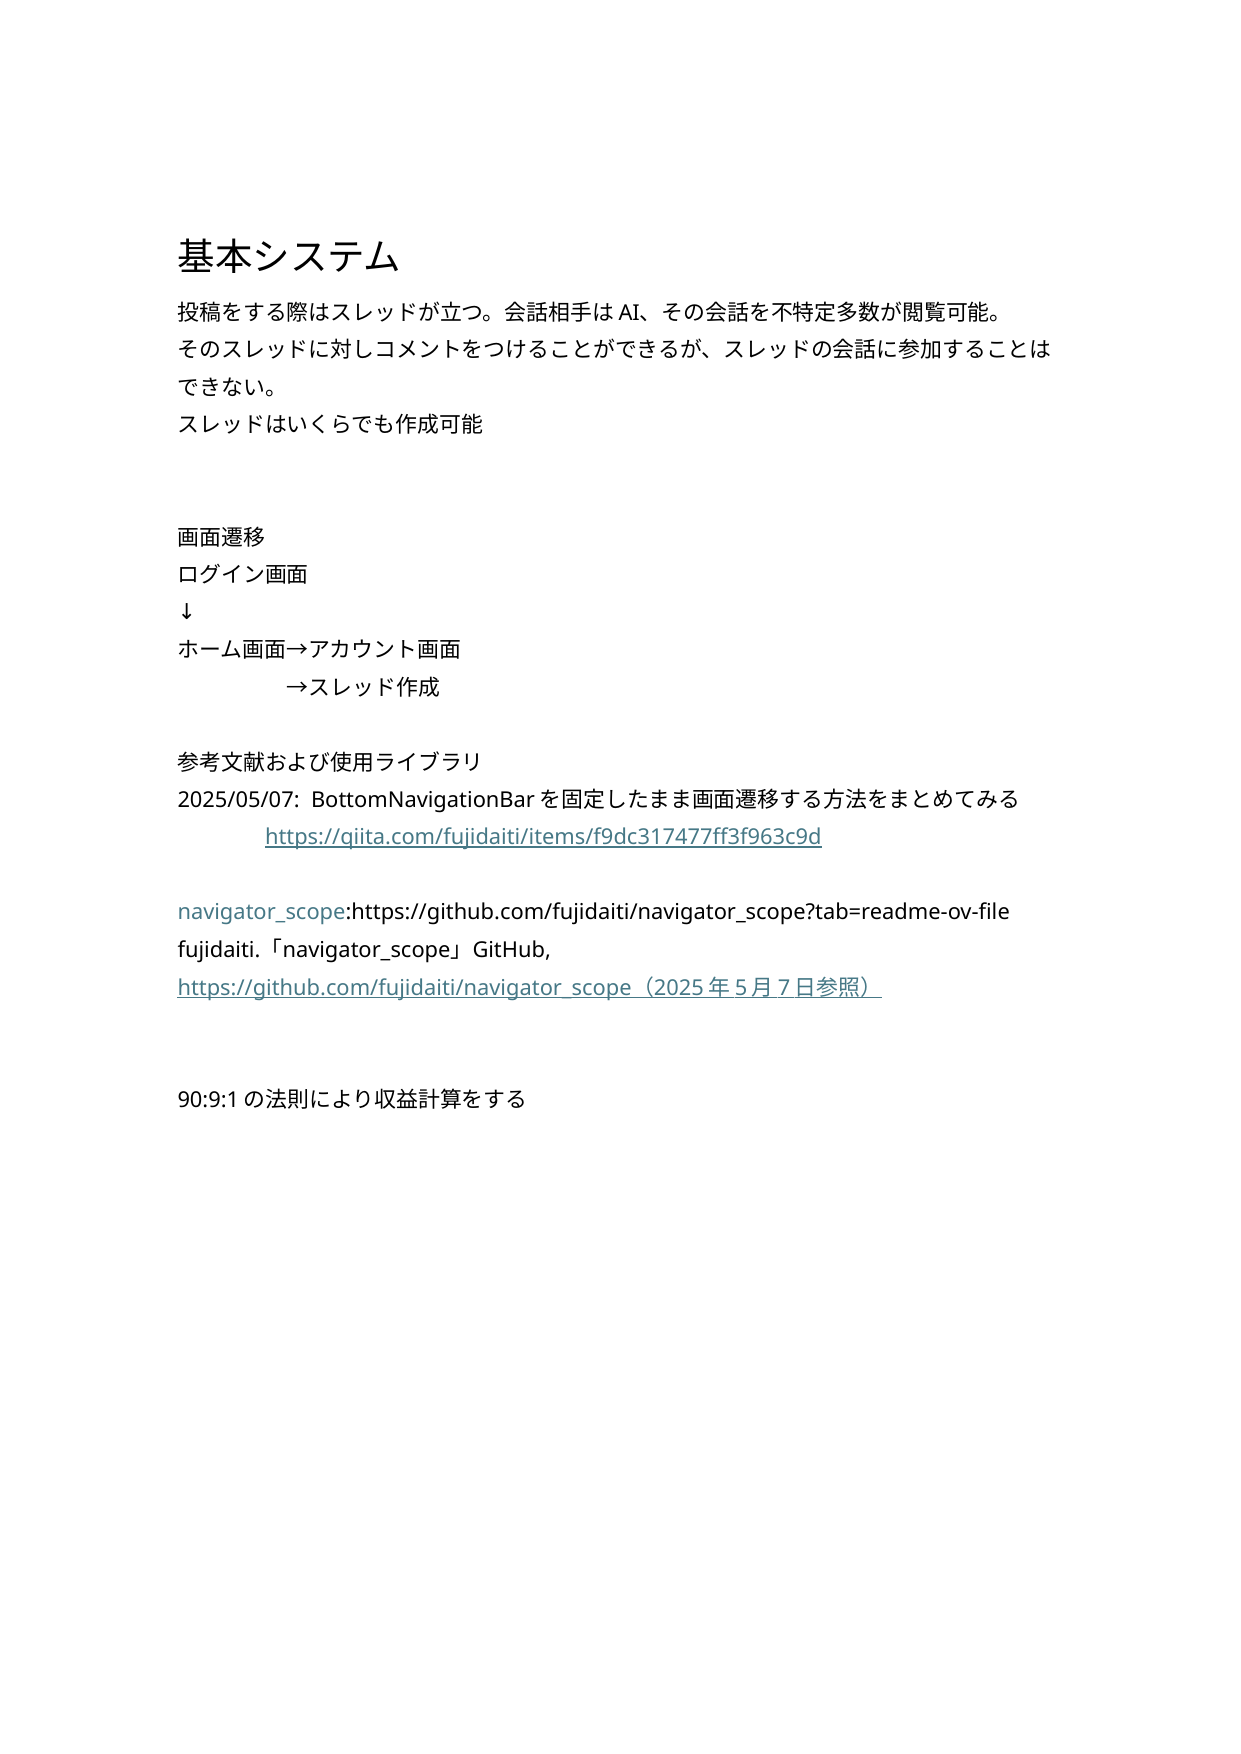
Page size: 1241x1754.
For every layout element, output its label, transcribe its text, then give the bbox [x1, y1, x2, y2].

text ↓ [177, 592, 1063, 629]
text fujidaiti.「navigator_scope」GitHub, https://github.com/fujidaiti/navigator_scope（2025年5月7日参照） [177, 929, 1063, 1004]
text そのスレッドに対しコメントをつけることができるが、スレッドの会話に参加することはできない。 [177, 329, 1063, 404]
text ログイン画面 [177, 554, 1063, 592]
text 基本システム [177, 217, 1063, 292]
text ホーム画面→アカウント画面 [177, 629, 1063, 667]
text →スレッド作成 [177, 667, 1063, 704]
text スレッドはいくらでも作成可能 [177, 404, 1063, 442]
text 画面遷移 [177, 517, 1063, 554]
text 参考文献および使用ライブラリ [177, 742, 1063, 779]
text 90:9:1の法則により収益計算をする [177, 1079, 1063, 1117]
text navigator_scope:https://github.com/fujidaiti/navigator_scope?tab=readme-ov-file [177, 892, 1063, 929]
text https://qiita.com/fujidaiti/items/f9dc317477ff3f963c9d [177, 817, 1063, 854]
text 2025/05/07: BottomNavigationBarを固定したまま画面遷移する方法をまとめてみる [177, 779, 1063, 817]
text 投稿をする際はスレッドが立つ。会話相手はAI、その会話を不特定多数が閲覧可能。 [177, 292, 1063, 329]
